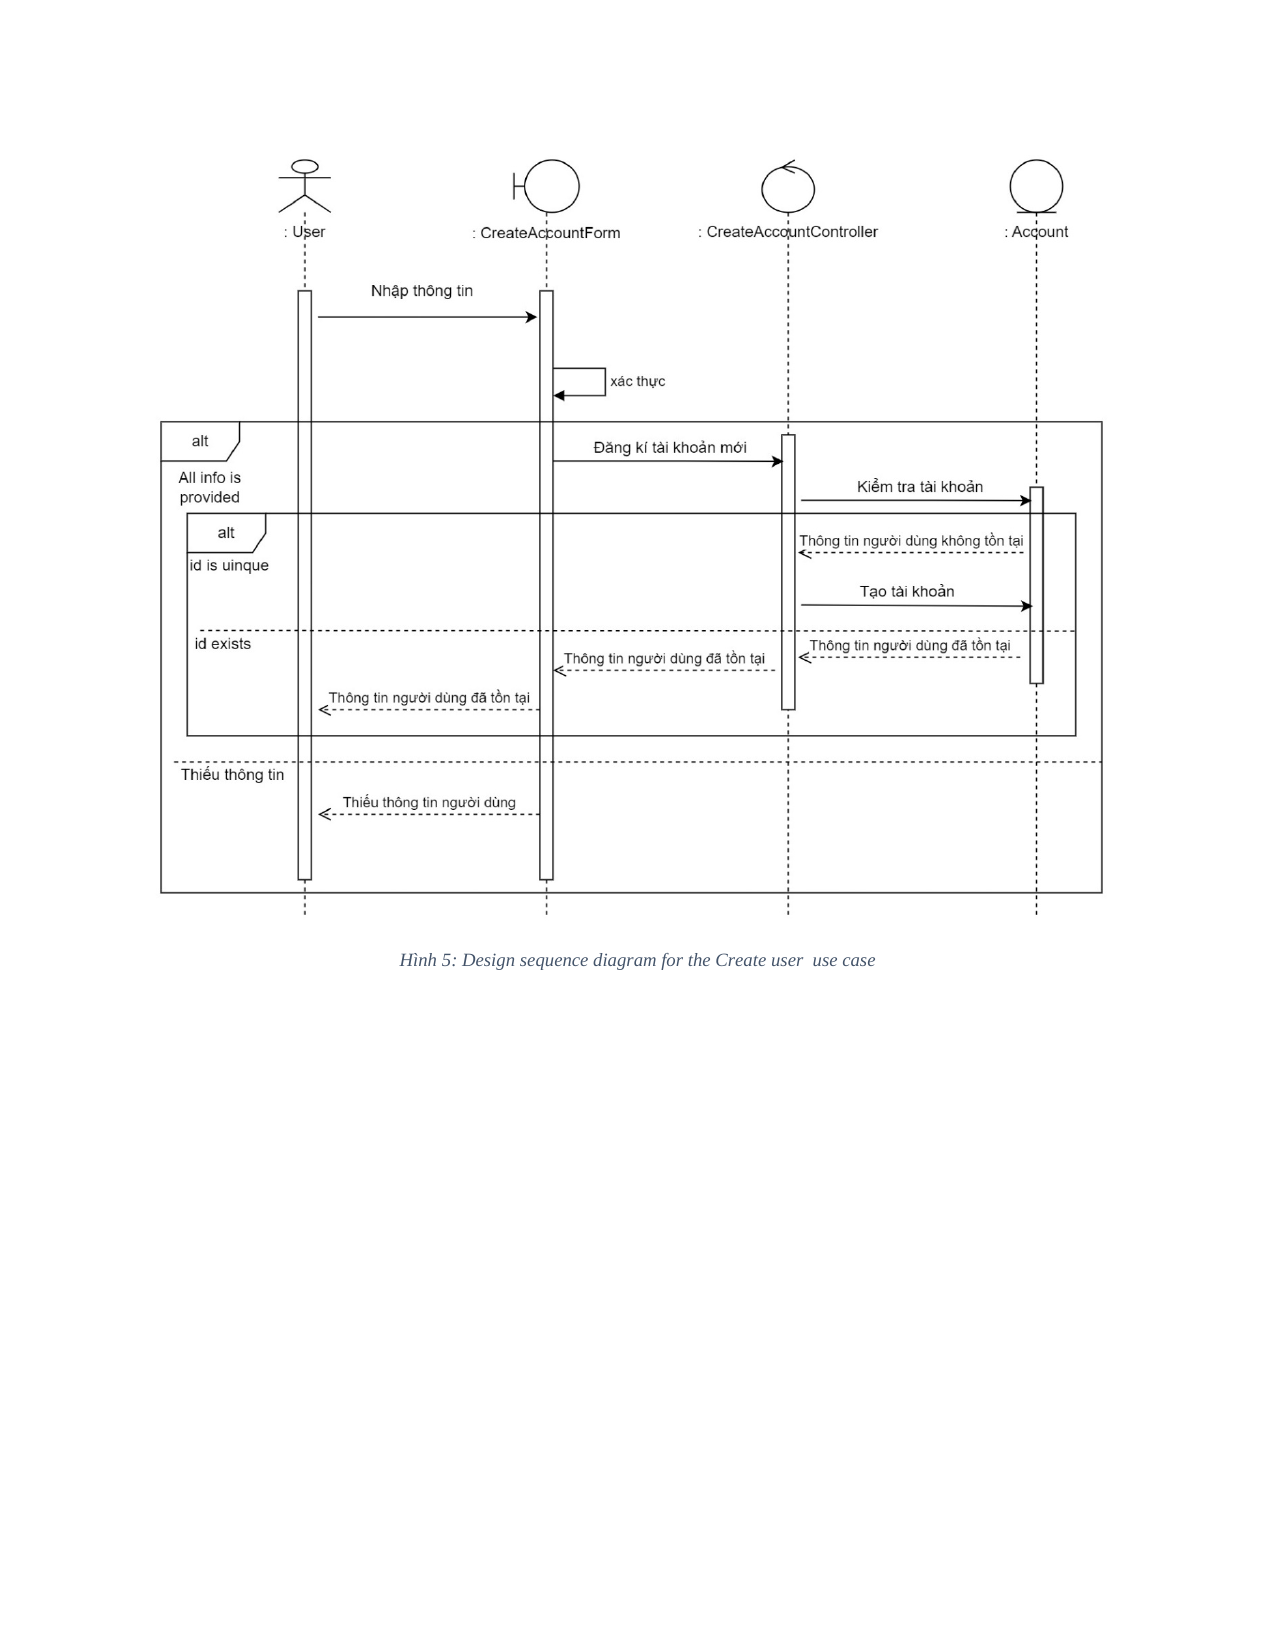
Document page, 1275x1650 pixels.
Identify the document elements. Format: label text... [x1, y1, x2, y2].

picture [150, 150, 1125, 930]
